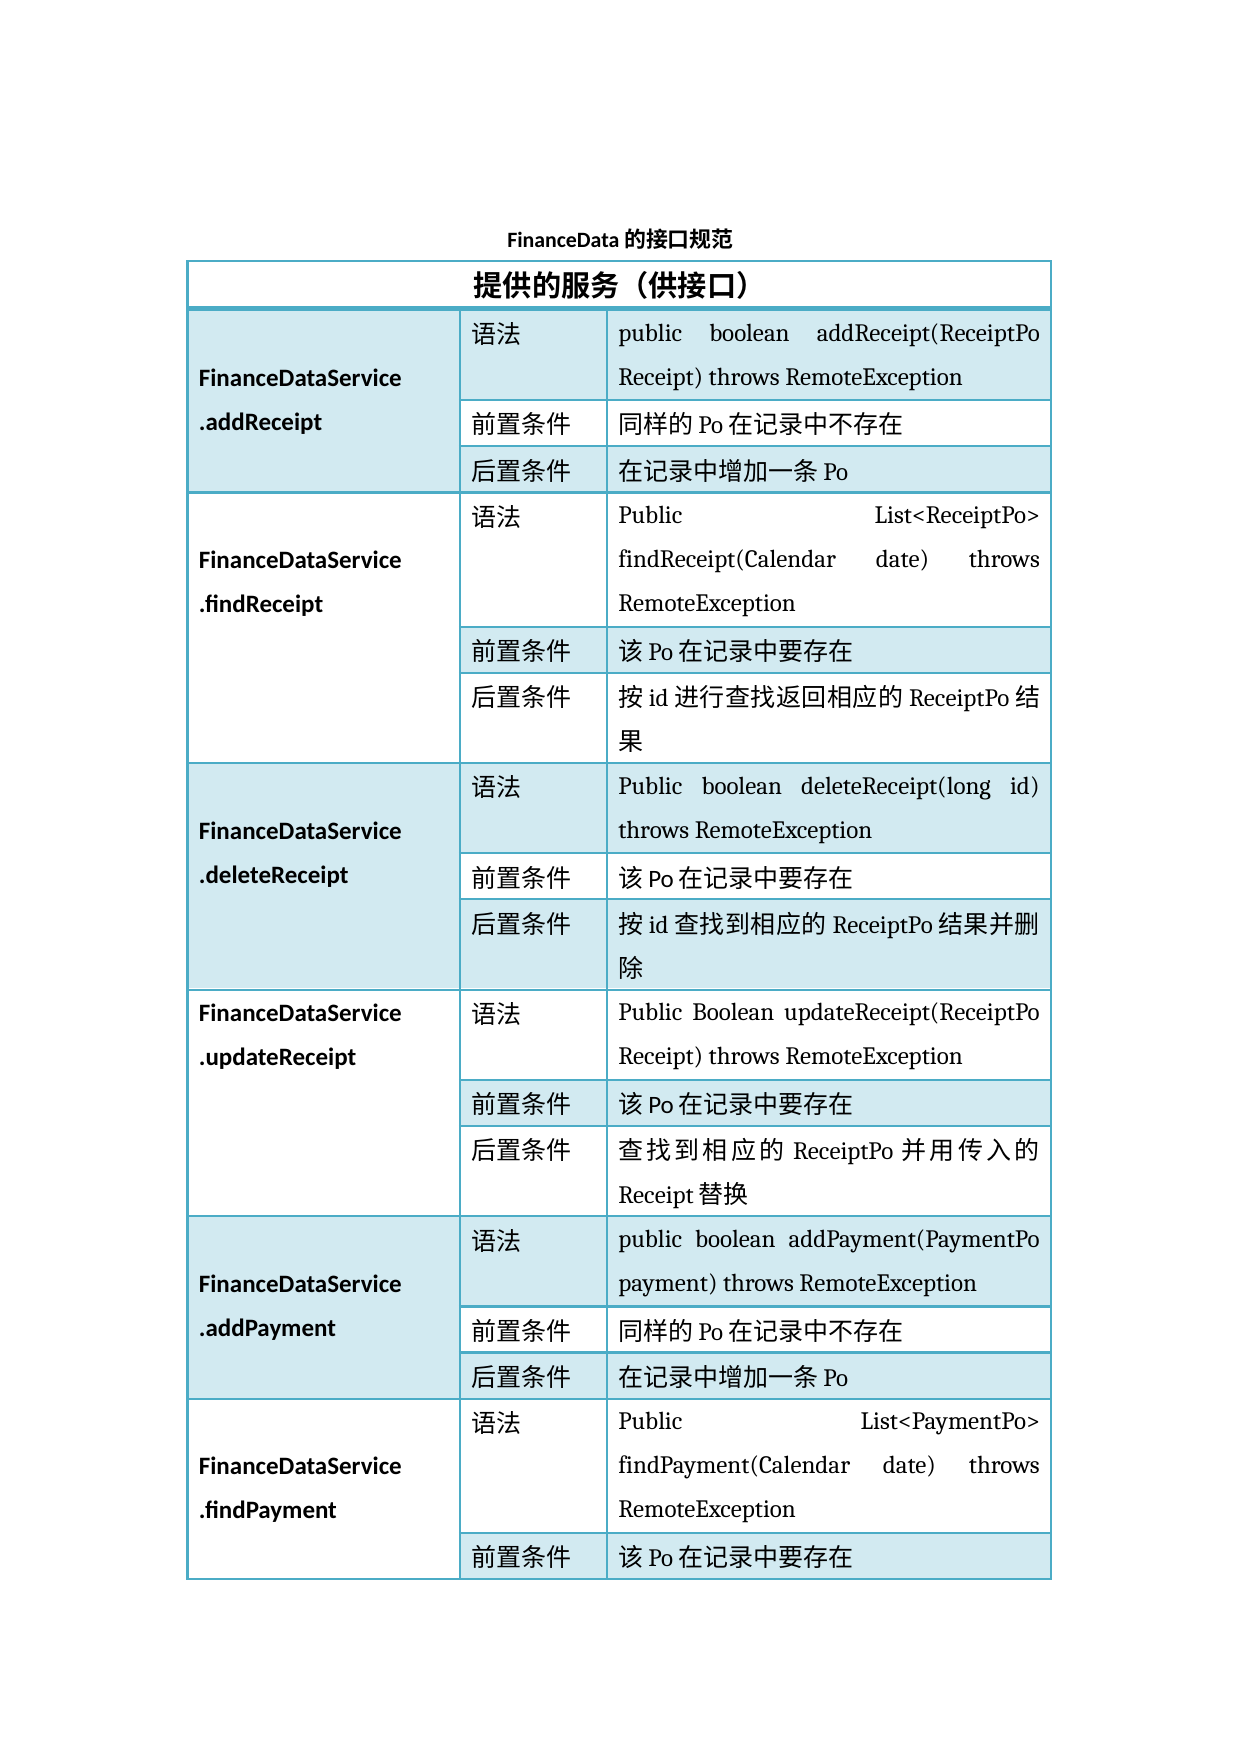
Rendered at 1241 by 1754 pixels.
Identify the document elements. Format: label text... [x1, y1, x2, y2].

table_cell public boolean addPayment(PaymentPo payment) throws RemoteException [608, 1217, 1050, 1305]
table_cell 前置条件 [461, 1308, 606, 1351]
table_cell 同样的Po在记录中不存在 [608, 1308, 1050, 1351]
table_cell 该Po在记录中要存在 [608, 1534, 1050, 1578]
table_cell 在记录中增加一条Po [608, 1354, 1050, 1398]
table_cell Public List<ReceiptPo> findReceipt(Calendar date) throws RemoteException [608, 494, 1050, 626]
table_cell 后置条件 [461, 900, 606, 988]
table_cell 按id查找到相应的ReceiptPo结果并删除 [608, 900, 1050, 988]
table_cell 前置条件 [461, 401, 606, 445]
table_cell 语法 [461, 1400, 606, 1532]
table_cell FinanceDataService .findPayment [189, 1400, 459, 1578]
table_cell Public Boolean updateReceipt(ReceiptPo Receipt) throws RemoteException [608, 991, 1050, 1079]
table_cell 同样的Po在记录中不存在 [608, 401, 1050, 445]
table_cell 在记录中增加一条Po [608, 447, 1050, 491]
table_cell 该Po在记录中要存在 [608, 628, 1050, 672]
table_cell 前置条件 [461, 628, 606, 672]
table_header 提供的服务（供接口） [189, 262, 1050, 306]
table_cell 语法 [461, 494, 606, 626]
table_cell 后置条件 [461, 674, 606, 762]
table_cell 前置条件 [461, 854, 606, 898]
table_cell 该Po在记录中要存在 [608, 1081, 1050, 1125]
table_cell FinanceDataService .deleteReceipt [189, 764, 459, 988]
table_cell 语法 [461, 991, 606, 1079]
table_cell Public List<PaymentPo> findPayment(Calendar date) throws RemoteException [608, 1400, 1050, 1532]
table_cell 后置条件 [461, 1354, 606, 1398]
table_cell public boolean addReceipt(ReceiptPo Receipt) throws RemoteException [608, 311, 1050, 399]
table_cell Public boolean deleteReceipt(long id) throws RemoteException [608, 764, 1050, 852]
table_cell FinanceDataService .addPayment [189, 1217, 459, 1398]
table_cell 该Po在记录中要存在 [608, 854, 1050, 898]
table_cell 后置条件 [461, 1127, 606, 1215]
table_cell FinanceDataService .findReceipt [189, 494, 459, 762]
table_cell FinanceDataService .addReceipt [189, 311, 459, 491]
text FinanceData的接口规范 [187, 216, 1053, 260]
table_cell 查找到相应的ReceiptPo并用传入的Receipt替换 [608, 1127, 1050, 1215]
table_cell 前置条件 [461, 1534, 606, 1578]
table_cell 语法 [461, 311, 606, 399]
table_cell 前置条件 [461, 1081, 606, 1125]
table_cell 语法 [461, 1217, 606, 1305]
table_cell 后置条件 [461, 447, 606, 491]
table_cell FinanceDataService .updateReceipt [189, 991, 459, 1215]
table_cell 按id进行查找返回相应的ReceiptPo结果 [608, 674, 1050, 762]
table_cell 语法 [461, 764, 606, 852]
